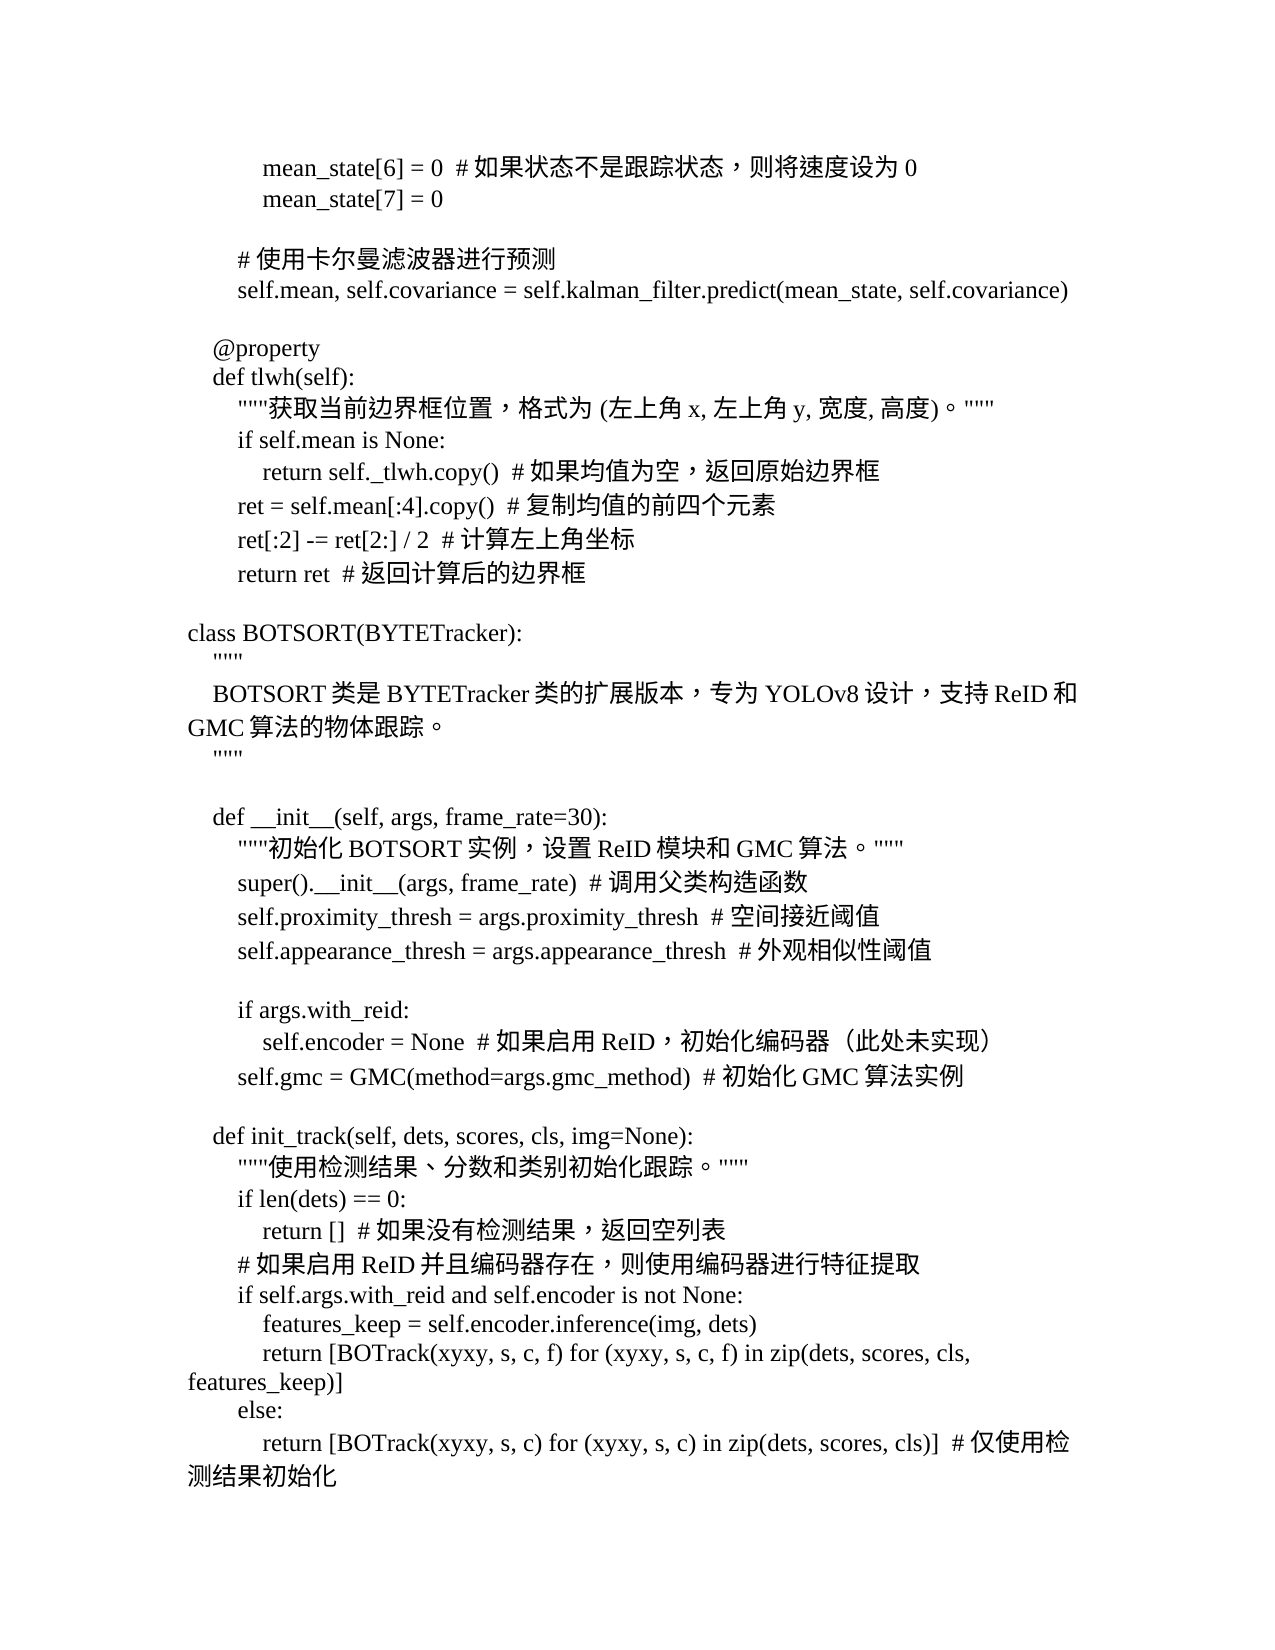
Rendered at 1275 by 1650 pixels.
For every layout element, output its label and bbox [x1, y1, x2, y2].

text [187, 150, 1087, 1492]
